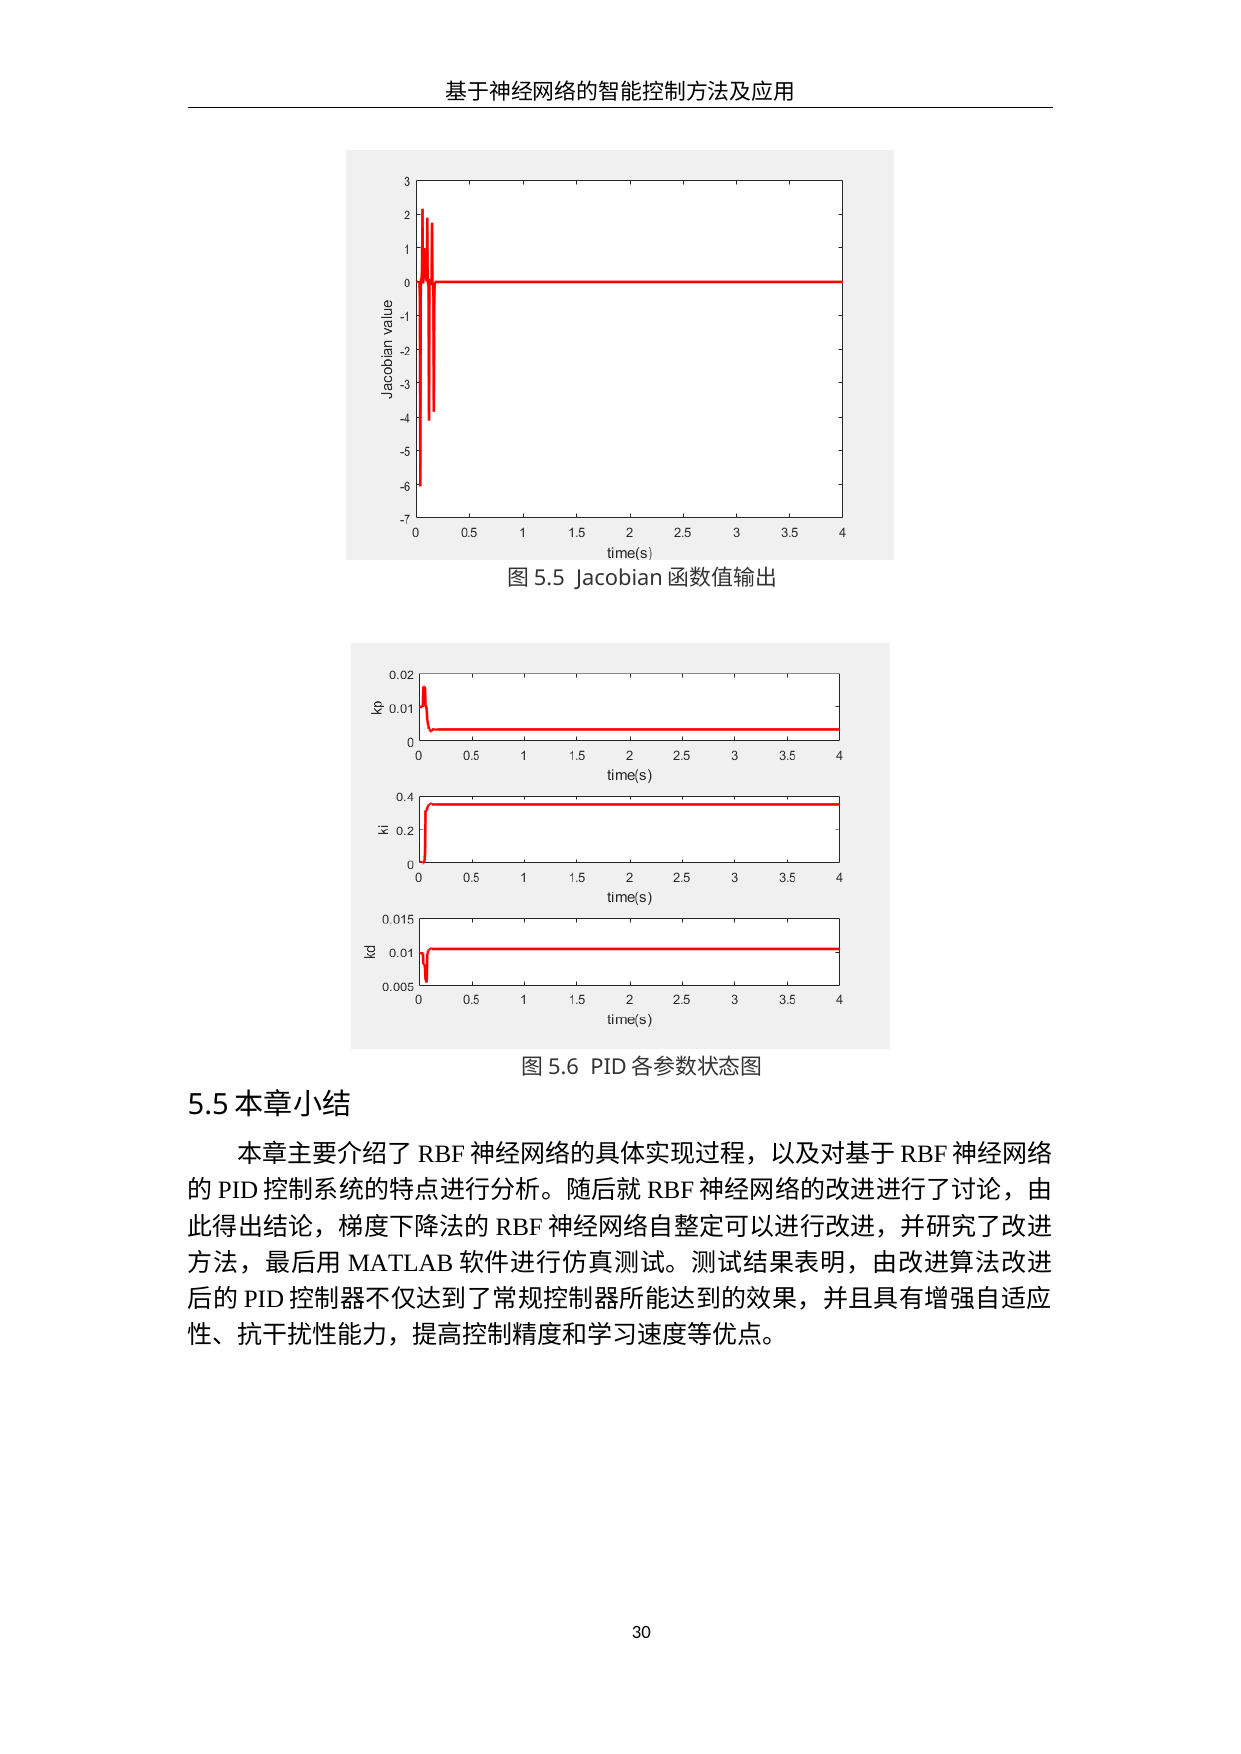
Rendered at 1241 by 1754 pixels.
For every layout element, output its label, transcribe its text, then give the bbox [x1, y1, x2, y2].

text 图5.5 Jacobian函数值输出 [187, 560, 1053, 592]
text 本章主要介绍了RBF神经网络的具体实现过程，以及对基于RBF神经网络的PID控制系统的特点进行分析。随后就RBF神经网络的改进进行了讨论，由此得出结论，梯度下降法的RBF神经网络自整定可以进行改进，并研究了改进方法，最后用MATLAB软件进行仿真测试。测试结果表明，由改进算法改进后的PID控制器不仅达到了常规控制器所能达到的效果，并且具有增强自适应性、抗干扰性能力，提高控制精度和学习速度等优点。 [187, 1133, 1053, 1351]
picture [346, 150, 894, 560]
picture [350, 642, 890, 1049]
subtitle 5.5本章小结 [187, 1081, 1053, 1123]
text 图5.6 PID各参数状态图 [187, 1049, 1053, 1081]
